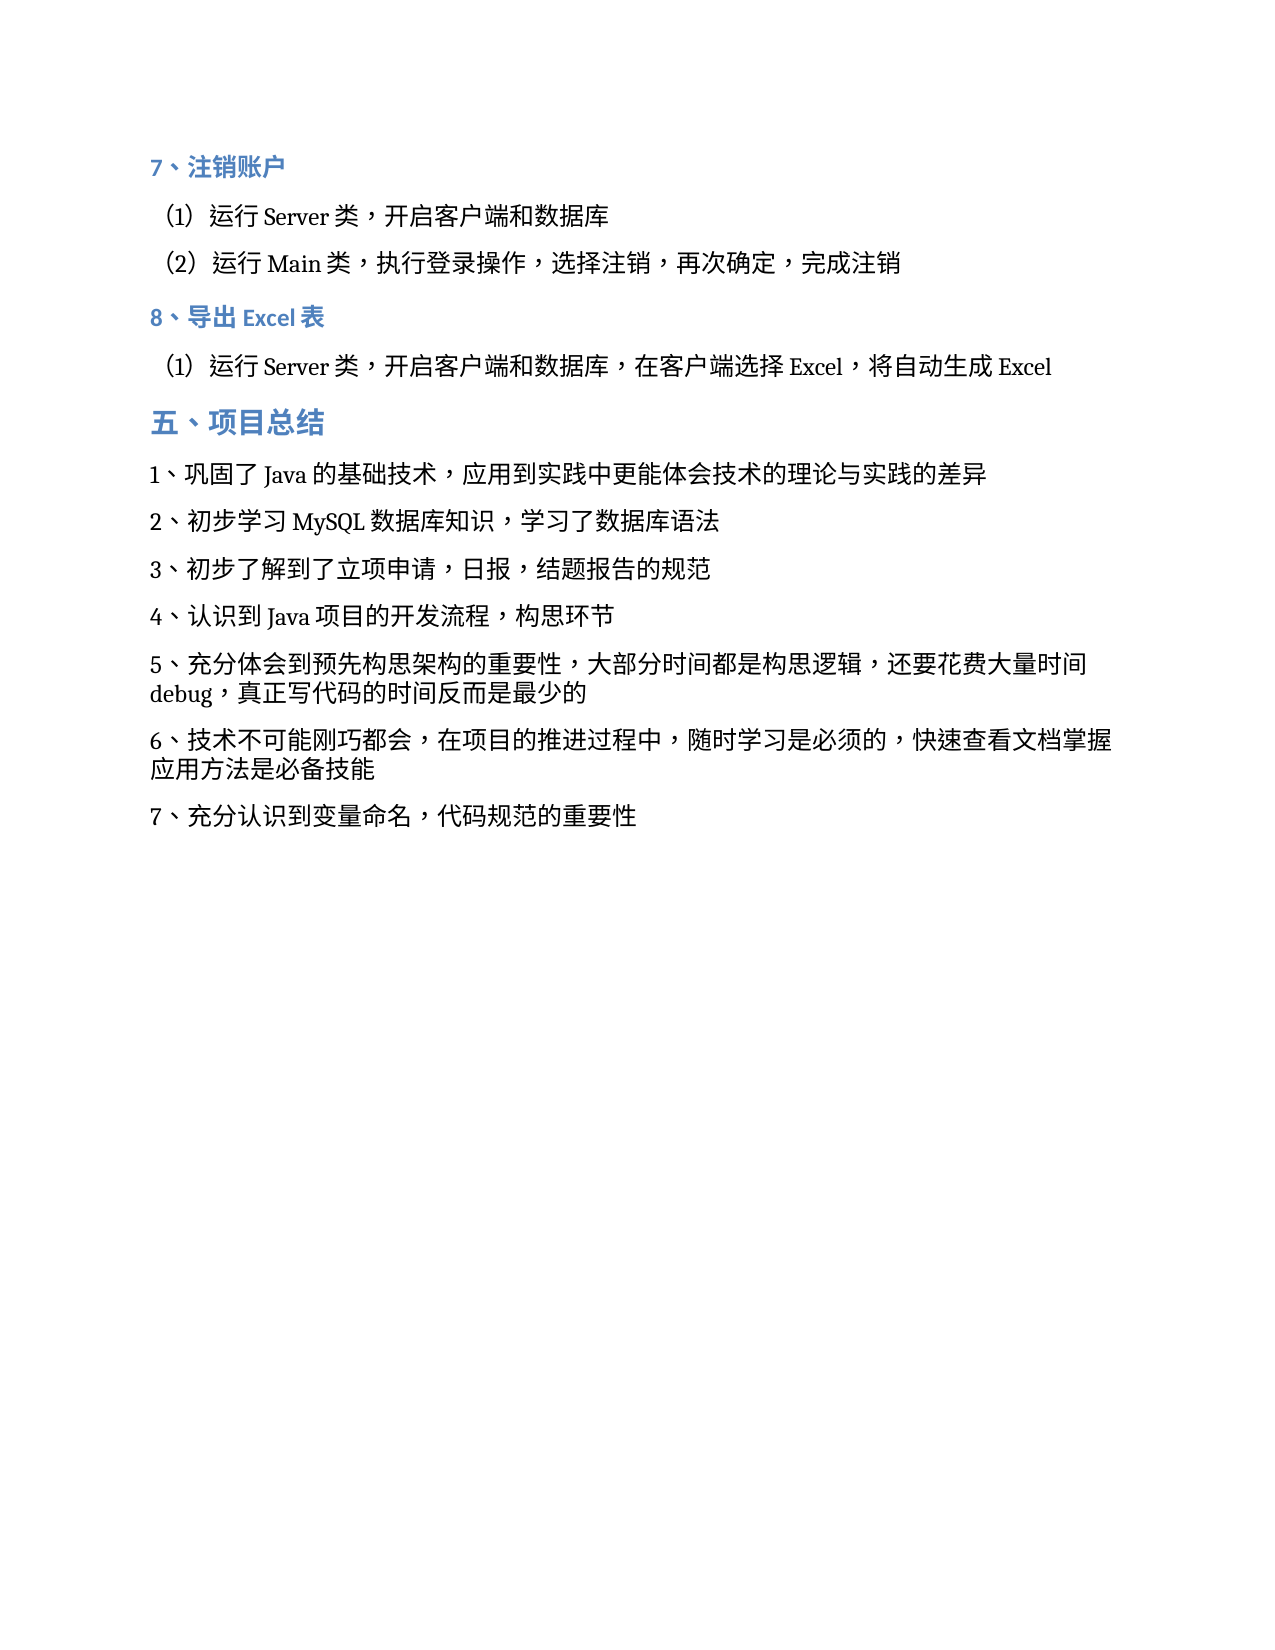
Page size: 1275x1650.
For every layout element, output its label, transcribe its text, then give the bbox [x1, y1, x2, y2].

text 2、初步学习MySQL数据库知识，学习了数据库语法 [150, 508, 1125, 537]
text （1）运行Server类，开启客户端和数据库 [150, 203, 1125, 232]
text （2）运行Main类，执行登录操作，选择注销，再次确定，完成注销 [150, 250, 1125, 279]
text 3、初步了解到了立项申请，日报，结题报告的规范 [150, 556, 1125, 584]
text 7、充分认识到变量命名，代码规范的重要性 [150, 803, 1125, 832]
subtitle 五、项目总结 [150, 402, 1125, 442]
text （1）运行Server类，开启客户端和数据库，在客户端选择Excel，将自动生成Excel [150, 353, 1125, 381]
text 5、充分体会到预先构思架构的重要性，大部分时间都是构思逻辑，还要花费大量时间debug，真正写代码的时间反而是最少的 [150, 651, 1125, 708]
text 4、认识到Java项目的开发流程，构思环节 [150, 603, 1125, 632]
subtitle 7、注销账户 [150, 150, 1125, 184]
text 1、巩固了Java的基础技术，应用到实践中更能体会技术的理论与实践的差异 [150, 461, 1125, 489]
subtitle 8、导出Excel表 [150, 300, 1125, 334]
text 6、技术不可能刚巧都会，在项目的推进过程中，随时学习是必须的，快速查看文档掌握应用方法是必备技能 [150, 727, 1125, 784]
